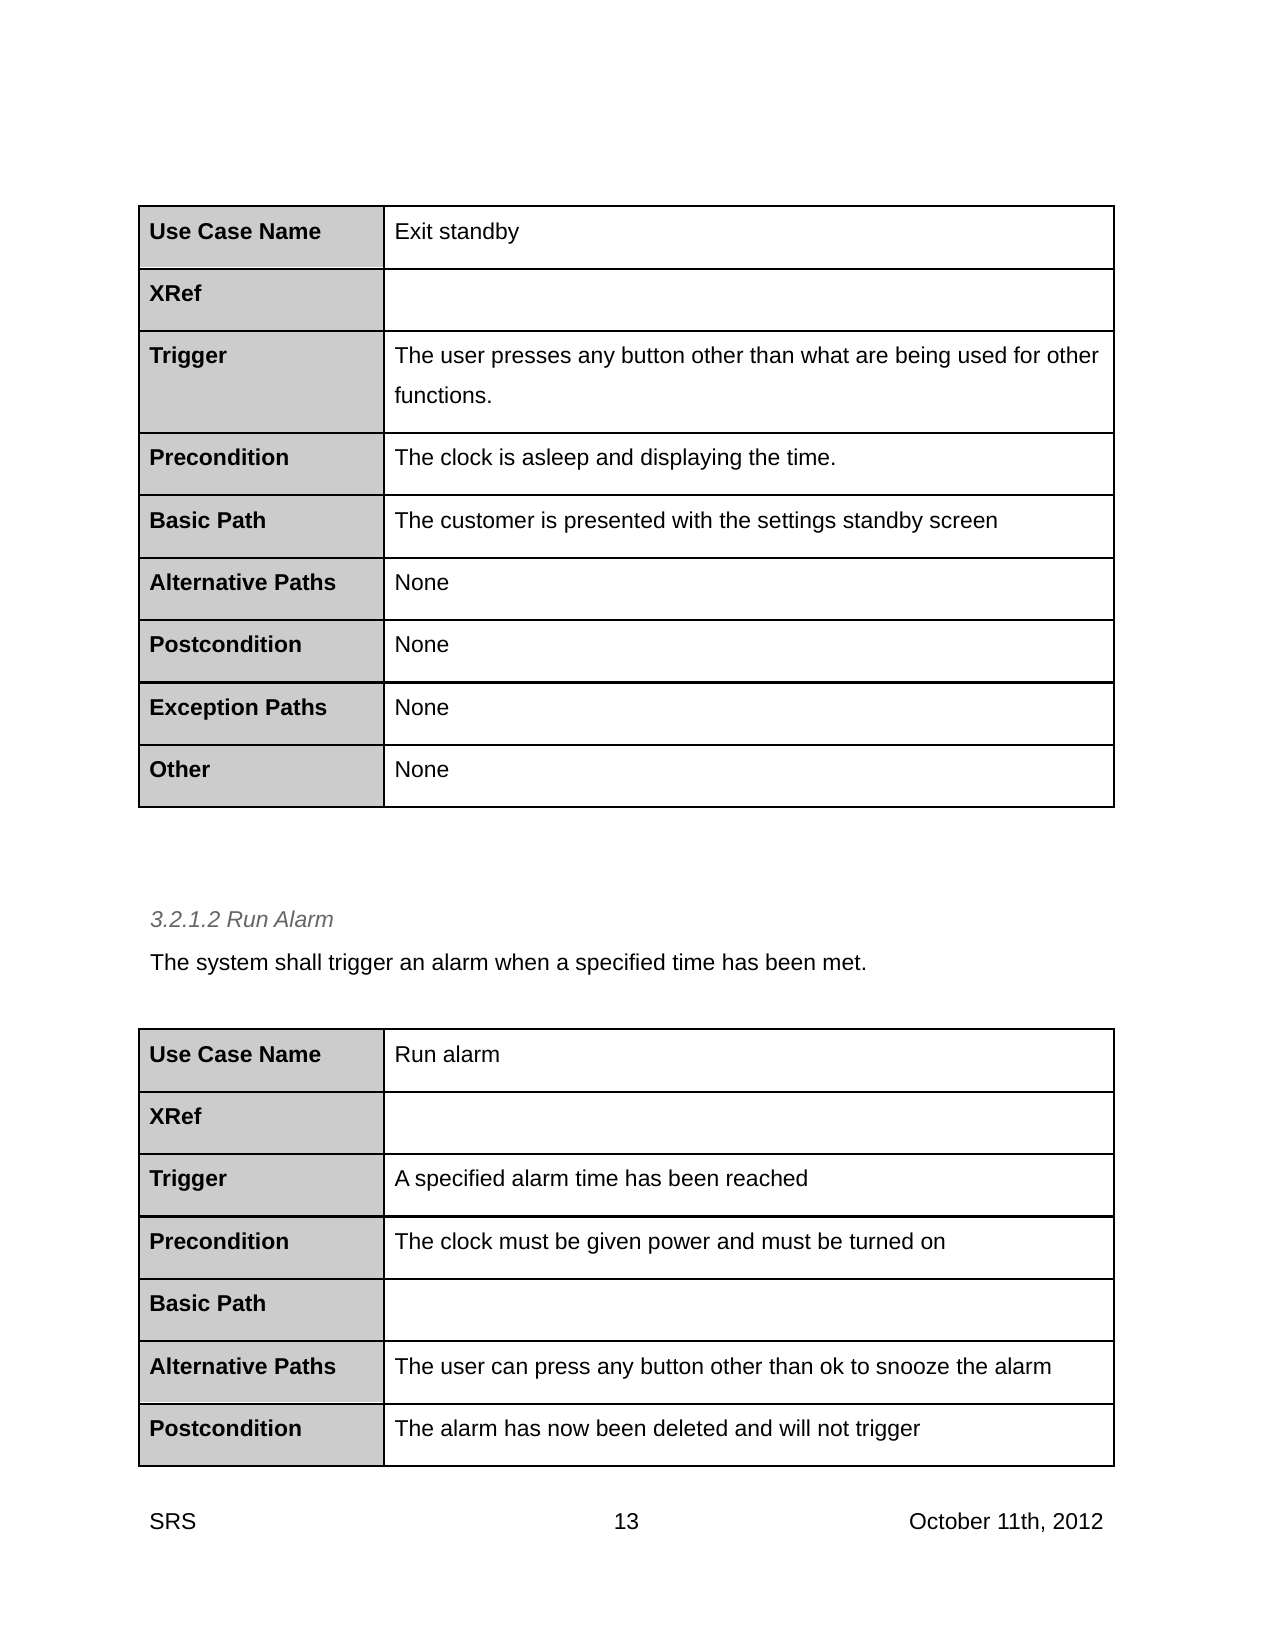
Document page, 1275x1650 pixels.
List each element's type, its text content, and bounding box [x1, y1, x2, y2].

table_cell Alternative Paths [140, 1342, 383, 1402]
table_header Run alarm [385, 1030, 1113, 1091]
table_cell Trigger [140, 332, 383, 432]
table_cell XRef [140, 1093, 383, 1153]
table_header Use Case Name [140, 1030, 383, 1091]
table_cell Precondition [140, 434, 383, 494]
table_cell Alternative Paths [140, 559, 383, 619]
table_cell None [385, 746, 1113, 806]
table_cell None [385, 559, 1113, 619]
table_header Use Case Name [140, 207, 383, 267]
table_cell The user presses any button other than what are being used for other functions. [385, 332, 1113, 432]
subtitle 3.2.1.2 Run Alarm [150, 906, 1125, 932]
table_cell The clock is asleep and displaying the time. [385, 434, 1113, 494]
table_cell Other [140, 746, 383, 806]
table_cell Trigger [140, 1155, 383, 1215]
text The system shall trigger an alarm when a specified time has been met. [150, 949, 1125, 976]
table_cell Postcondition [140, 621, 383, 681]
table_cell [385, 1093, 1113, 1153]
table_cell Precondition [140, 1218, 383, 1278]
table_cell [385, 1280, 1113, 1340]
table_cell The customer is presented with the settings standby screen [385, 496, 1113, 557]
table_header Exit standby [385, 207, 1113, 267]
table_cell The alarm has now been deleted and will not trigger [385, 1405, 1113, 1465]
table_cell Basic Path [140, 496, 383, 557]
table_cell The clock must be given power and must be turned on [385, 1218, 1113, 1278]
table_cell Exception Paths [140, 684, 383, 744]
table_cell XRef [140, 270, 383, 330]
table_cell A specified alarm time has been reached [385, 1155, 1113, 1215]
table_cell Basic Path [140, 1280, 383, 1340]
table_cell None [385, 684, 1113, 744]
table_cell None [385, 621, 1113, 681]
table_cell The user can press any button other than ok to snooze the alarm [385, 1342, 1113, 1402]
table_cell [385, 270, 1113, 330]
table_cell Postcondition [140, 1405, 383, 1465]
